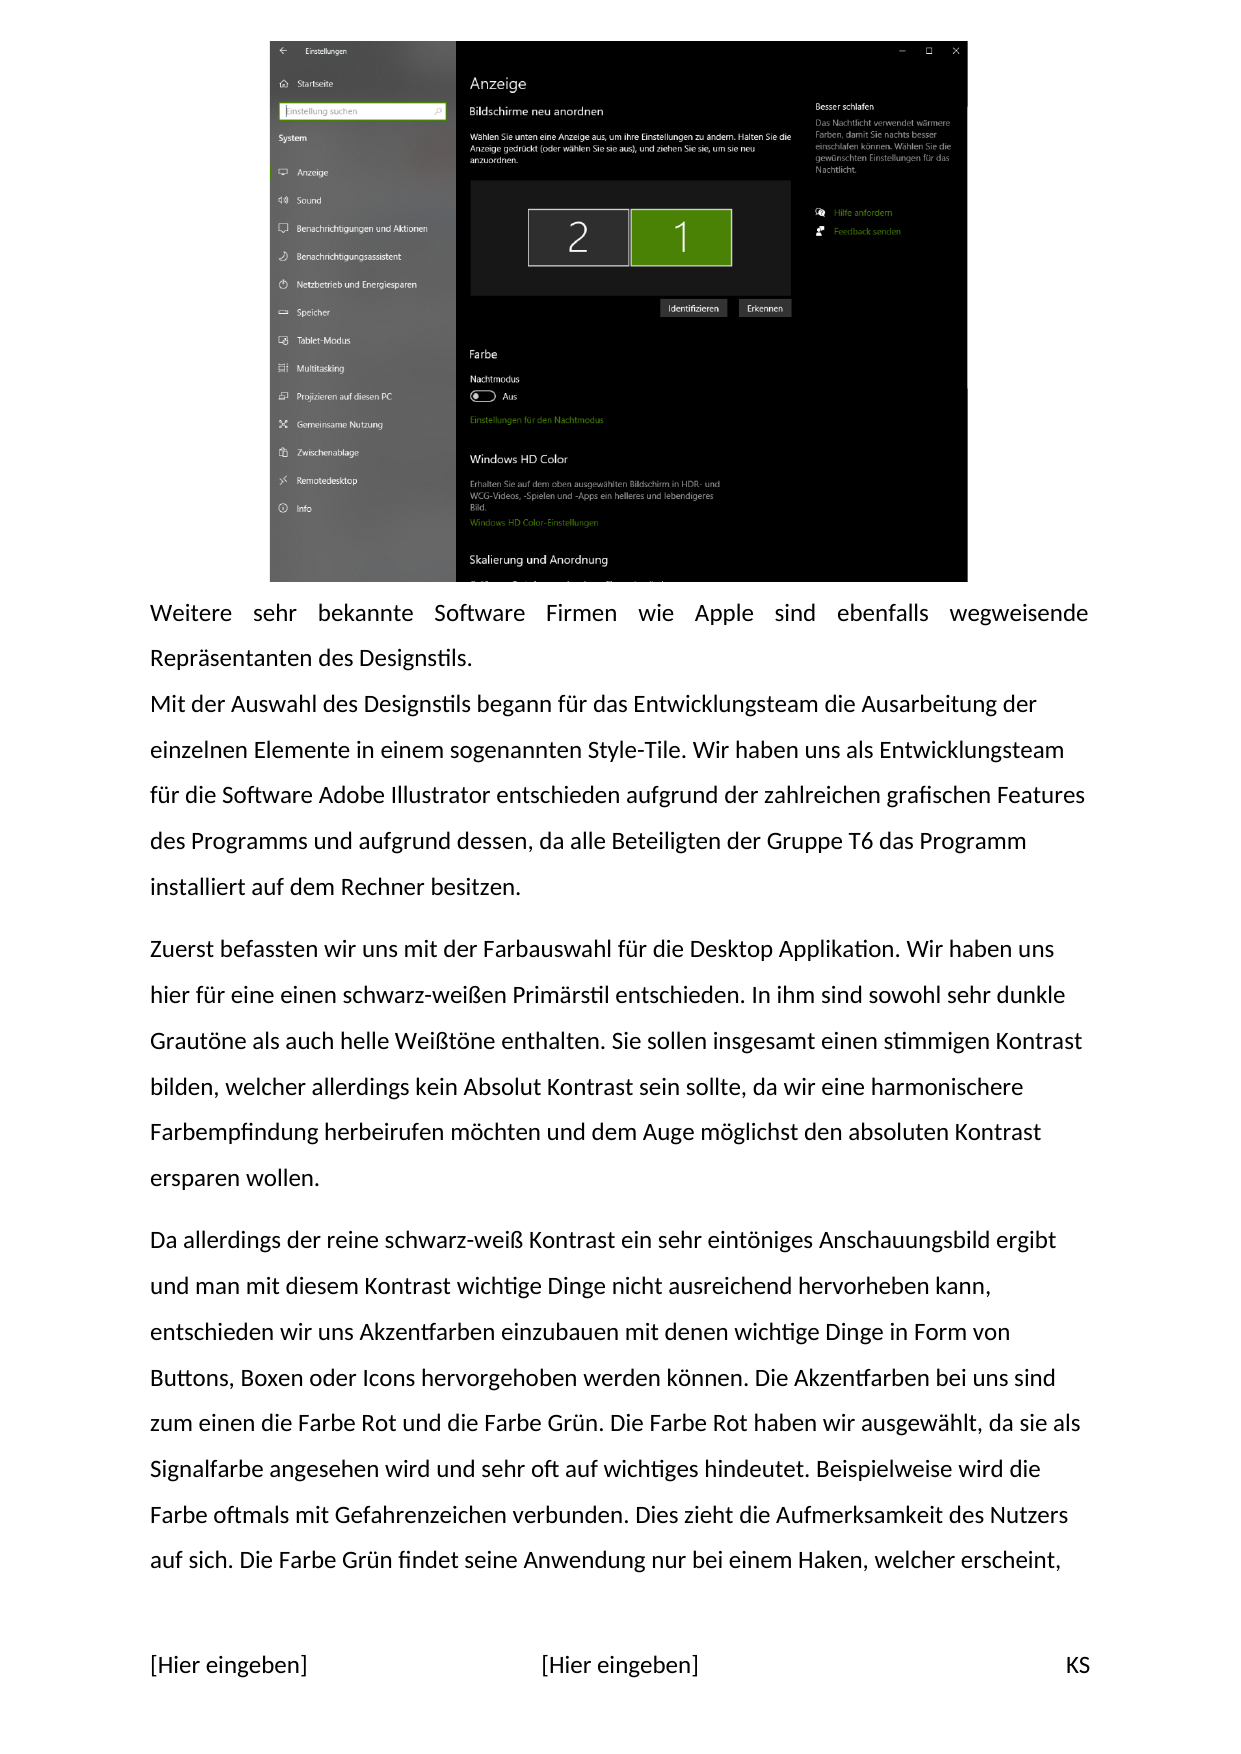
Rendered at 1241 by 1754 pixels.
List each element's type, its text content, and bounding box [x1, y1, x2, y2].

text Weitere sehr bekannte Software Firmen wie Apple sind ebenfalls wegweisende Repräsentanten des Designstils. [150, 150, 1090, 673]
text Mit der Auswahl des Designstils begann für das Entwicklungsteam die Ausarbeitung der einzelnen Elemente in einem sogenannten Style-Tile. Wir haben uns als Entwicklungsteam für die Software Adobe Illustrator entschieden aufgrund der zahlreichen grafischen Features des Programms und aufgrund dessen, da alle Beteiligten der Gruppe T6 das Programm installiert auf dem Rechner besitzen. [150, 688, 1090, 902]
picture [269, 41, 968, 582]
text Zuerst befassten wir uns mit der Farbauswahl für die Desktop Applikation. Wir haben uns hier für eine einen schwarz-weißen Primärstil entschieden. In ihm sind sowohl sehr dunkle Grautöne als auch helle Weißtöne enthalten. Sie sollen insgesamt einen stimmigen Kontrast bilden, welcher allerdings kein Absolut Kontrast sein sollte, da wir eine harmonischere Farbempfindung herbeirufen möchten und dem Auge möglichst den absoluten Kontrast ersparen wollen. [150, 933, 1090, 1193]
